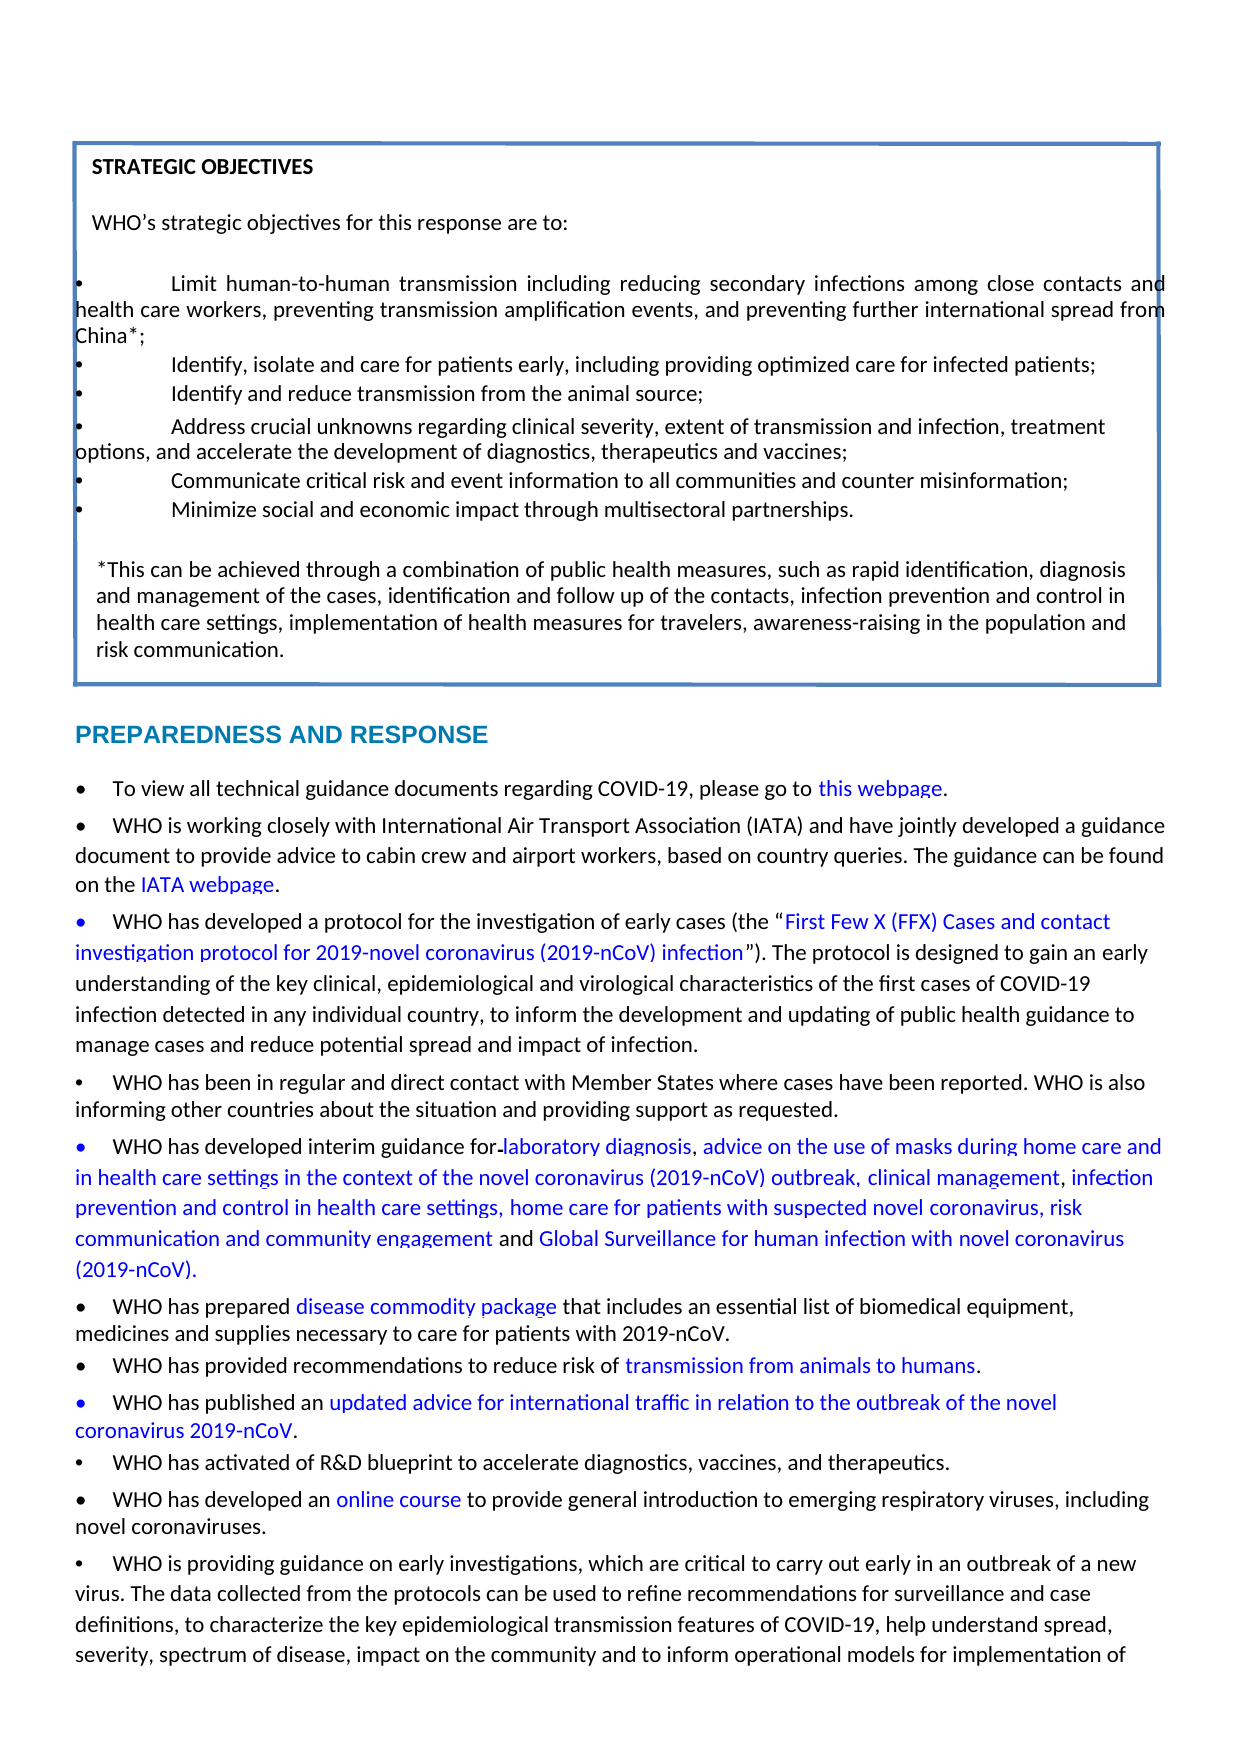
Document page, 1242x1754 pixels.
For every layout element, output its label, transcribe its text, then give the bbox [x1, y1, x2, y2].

list WHO has published an updated advice for international traffic in relation to the outbreak of the novel coronavirus 2019-nCoV. [75, 1389, 1168, 1444]
list Identify and reduce transmission from the animal source; [75, 379, 1168, 408]
list Minimize social and economic impact through multisectoral partnerships. [75, 495, 1168, 523]
text STRATEGIC OBJECTIVES [92, 152, 1168, 180]
text WHO’s strategic objectives for this response are to: [92, 208, 1168, 236]
list WHO has provided recommendations to reduce risk of transmission from animals to humans. [75, 1351, 1168, 1379]
list WHO is working closely with International Air Transport Association (IATA) and have jointly developed a guidance document to provide advice to cabin crew and airport workers, based on country queries. The guidance can be found on the IATA webpage. [75, 811, 1168, 898]
list Identify, isolate and care for patients early, including providing optimized care for infected patients; [75, 350, 1168, 378]
list Address crucial unknowns regarding clinical severity, extent of transmission and infection, treatment options, and accelerate the development of diagnostics, therapeutics and vaccines; [75, 414, 1168, 465]
list Communicate critical risk and event information to all communities and counter misinformation; [75, 466, 1168, 494]
list WHO has activated of R&D blueprint to accelerate diagnostics, vaccines, and therapeutics. [75, 1448, 1168, 1476]
text PREPAREDNESS AND RESPONSE [75, 720, 1168, 749]
list WHO has developed an online course to provide general introduction to emerging respiratory viruses, including novel coronaviruses. [75, 1485, 1168, 1540]
list WHO has developed a protocol for the investigation of early cases (the “First Few X (FFX) Cases and contact investigation protocol for 2019-novel coronavirus (2019-nCoV) infection”). The protocol is designed to gain an early understanding of the key clinical, epidemiological and virological characteristics of the first cases of COVID-19 infection detected in any individual country, to inform the development and updating of public health guidance to manage cases and reduce potential spread and impact of infection. [75, 907, 1168, 1058]
list WHO is providing guidance on early investigations, which are critical to carry out early in an outbreak of a new virus. The data collected from the protocols can be used to refine recommendations for surveillance and case definitions, to characterize the key epidemiological transmission features of COVID-19, help understand spread, severity, spectrum of disease, impact on the community and to inform operational models for implementation of [75, 1549, 1168, 1668]
list WHO has been in regular and direct contact with Member States where cases have been reported. WHO is also informing other countries about the situation and providing support as requested. [75, 1068, 1168, 1123]
text *This can be achieved through a combination of public health measures, such as rapid identification, diagnosis and management of the cases, identification and follow up of the contacts, infection prevention and control in health care settings, implementation of health measures for travelers, awareness-raising in the population and risk communication. [96, 556, 1128, 663]
list To view all technical guidance documents regarding COVID-19, please go to this webpage. [75, 774, 1168, 802]
list WHO has prepared disease commodity package that includes an essential list of biomedical equipment, medicines and supplies necessary to care for patients with 2019-nCoV. [75, 1292, 1168, 1347]
list WHO has developed interim guidance for laboratory diagnosis, advice on the use of masks during home care and in health care settings in the context of the novel coronavirus (2019-nCoV) outbreak, clinical management, infection prevention and control in health care settings, home care for patients with suspected novel coronavirus, risk communication and community engagement and Global Surveillance for human infection with novel coronavirus (2019-nCoV). [75, 1132, 1168, 1283]
list Limit human-to-human transmission including reducing secondary infections among close contacts and health care workers, preventing transmission amplification events, and preventing further international spread from China*; [75, 271, 1168, 349]
